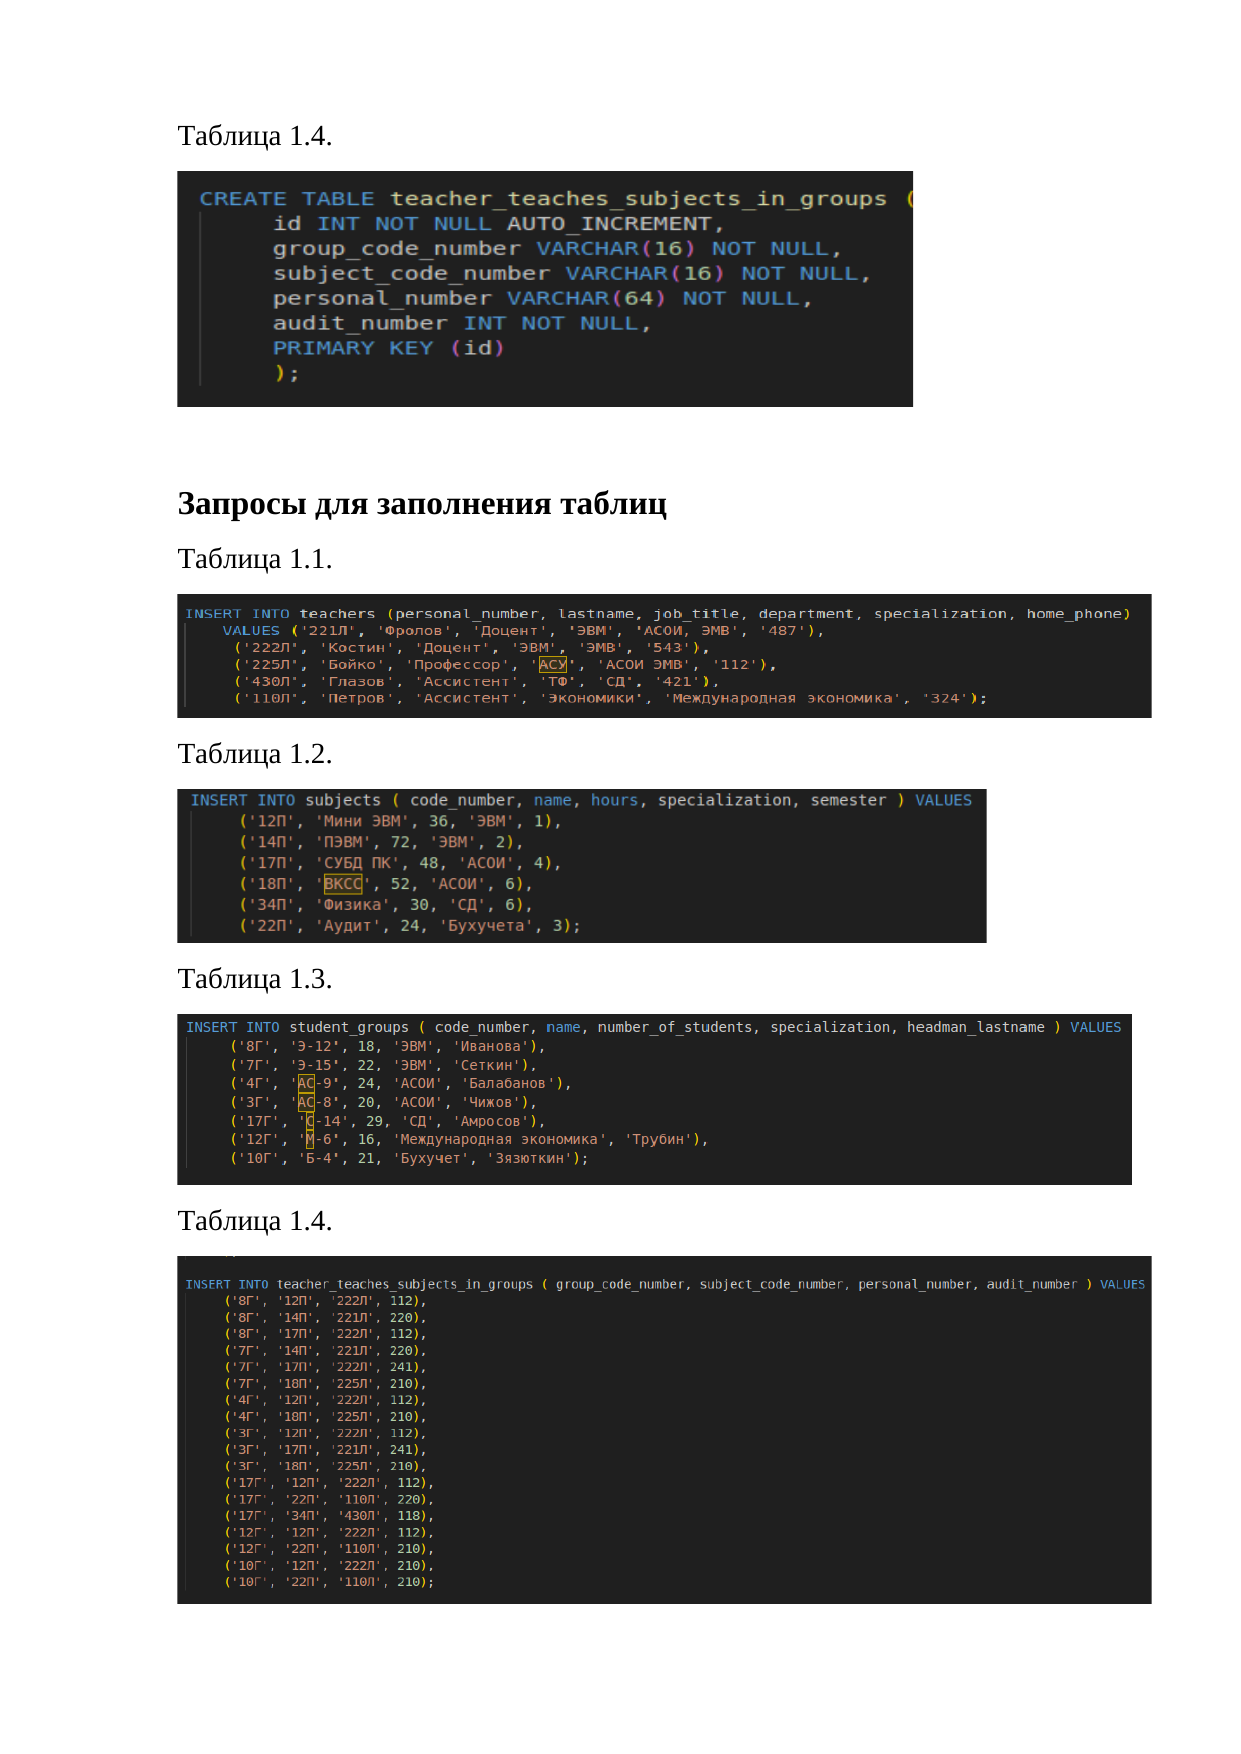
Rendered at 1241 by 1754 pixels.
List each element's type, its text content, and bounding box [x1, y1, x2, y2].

text Таблица 1.3. [177, 961, 1152, 995]
picture [177, 1014, 1132, 1185]
picture [177, 594, 1152, 718]
text Таблица 1.4. [177, 118, 1152, 152]
picture [177, 1256, 1152, 1604]
text Таблица 1.4. [177, 1203, 1152, 1237]
text Запросы для заполнения таблиц [177, 483, 1152, 522]
text Таблица 1.1. [177, 541, 1152, 575]
text Таблица 1.2. [177, 736, 1152, 770]
picture [177, 789, 987, 943]
picture [177, 171, 914, 407]
